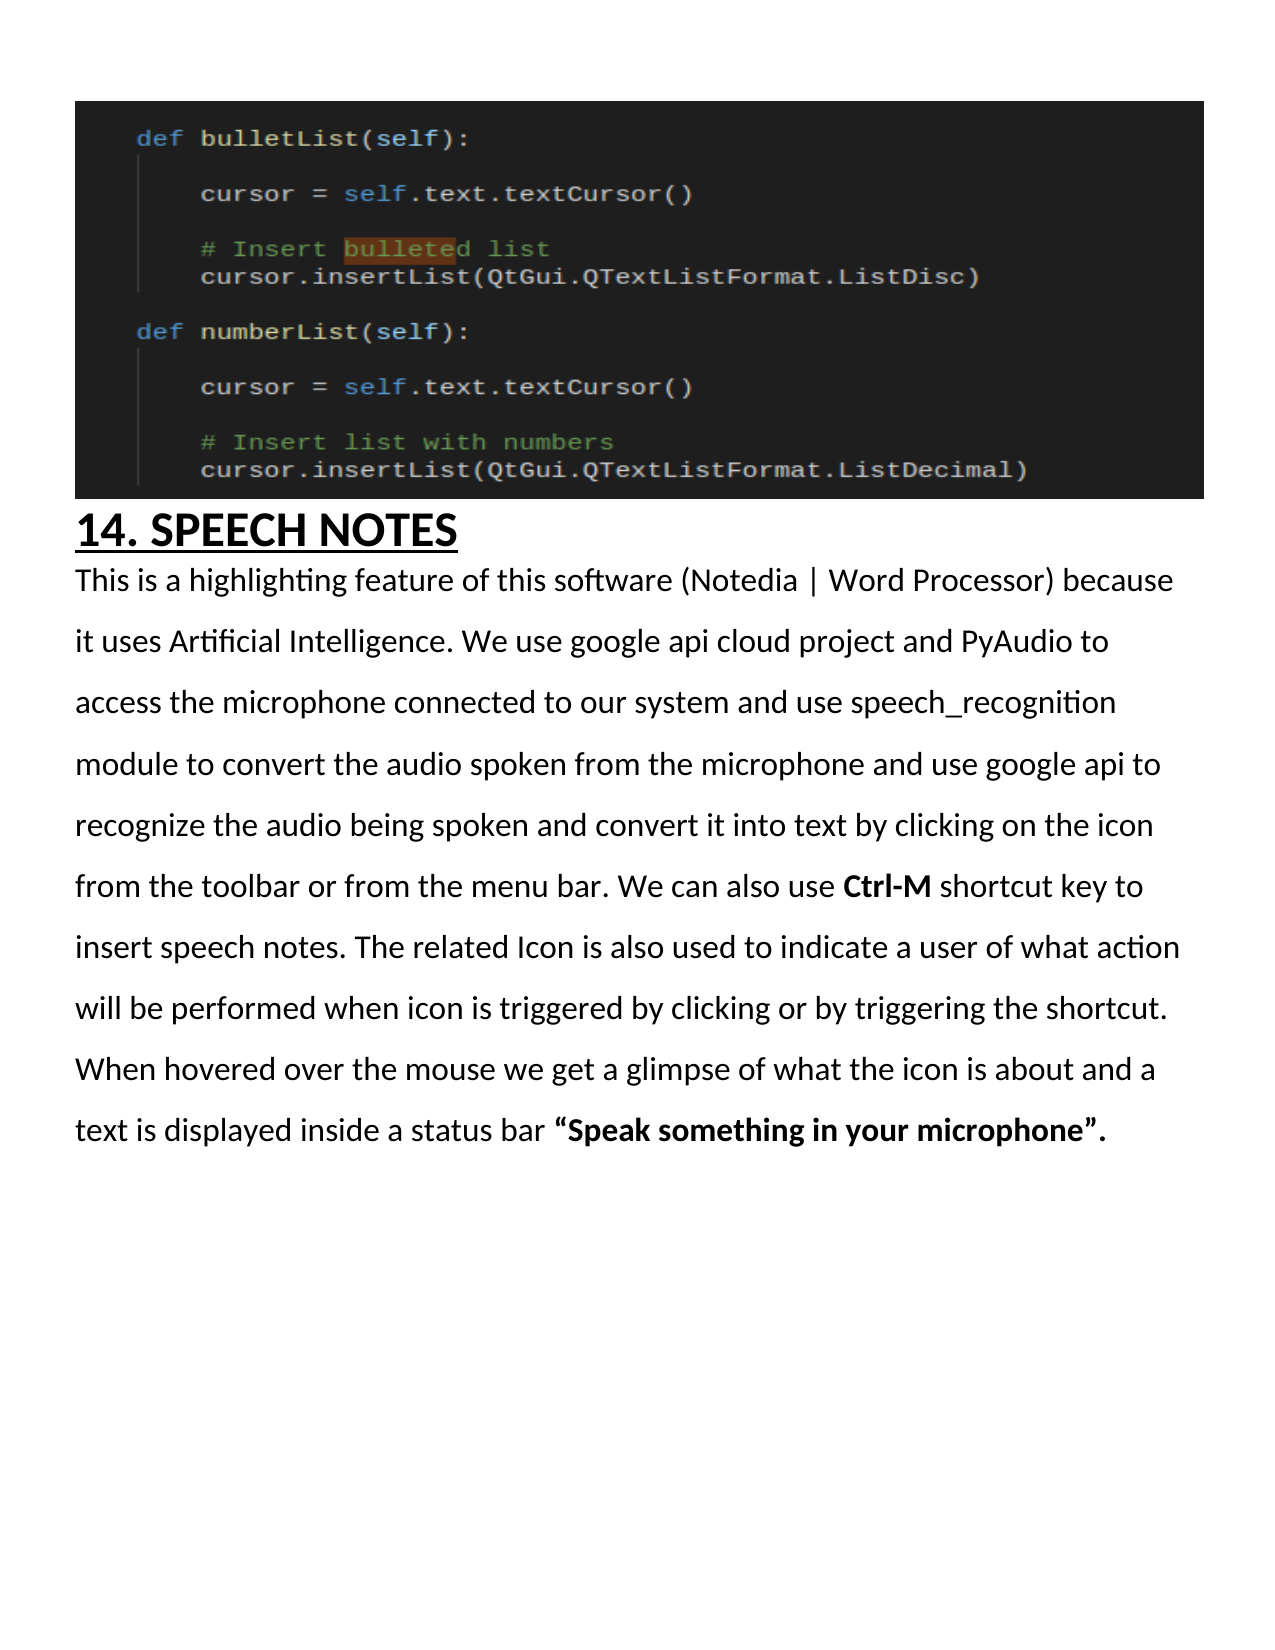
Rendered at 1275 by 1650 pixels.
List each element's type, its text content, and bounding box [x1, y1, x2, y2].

picture [75, 101, 1204, 499]
text 14. Speech Notes [75, 499, 1200, 559]
text This is a highlighting feature of this software (Notedia | Word Processor) because it uses Artificial Intelligence. We use google api cloud project and PyAudio to access the microphone connected to our system and use speech_recognition module to convert the audio spoken from the microphone and use google api to recognize the audio being spoken and convert it into text by clicking on the icon from the toolbar or from the menu bar. We can also use Ctrl-M shortcut key to insert speech notes. The related Icon is also used to indicate a user of what action will be performed when icon is triggered by clicking or by triggering the shortcut. When hovered over the mouse we get a glimpse of what the icon is about and a text is displayed inside a status bar “Speak something in your microphone”. [75, 559, 1186, 1149]
